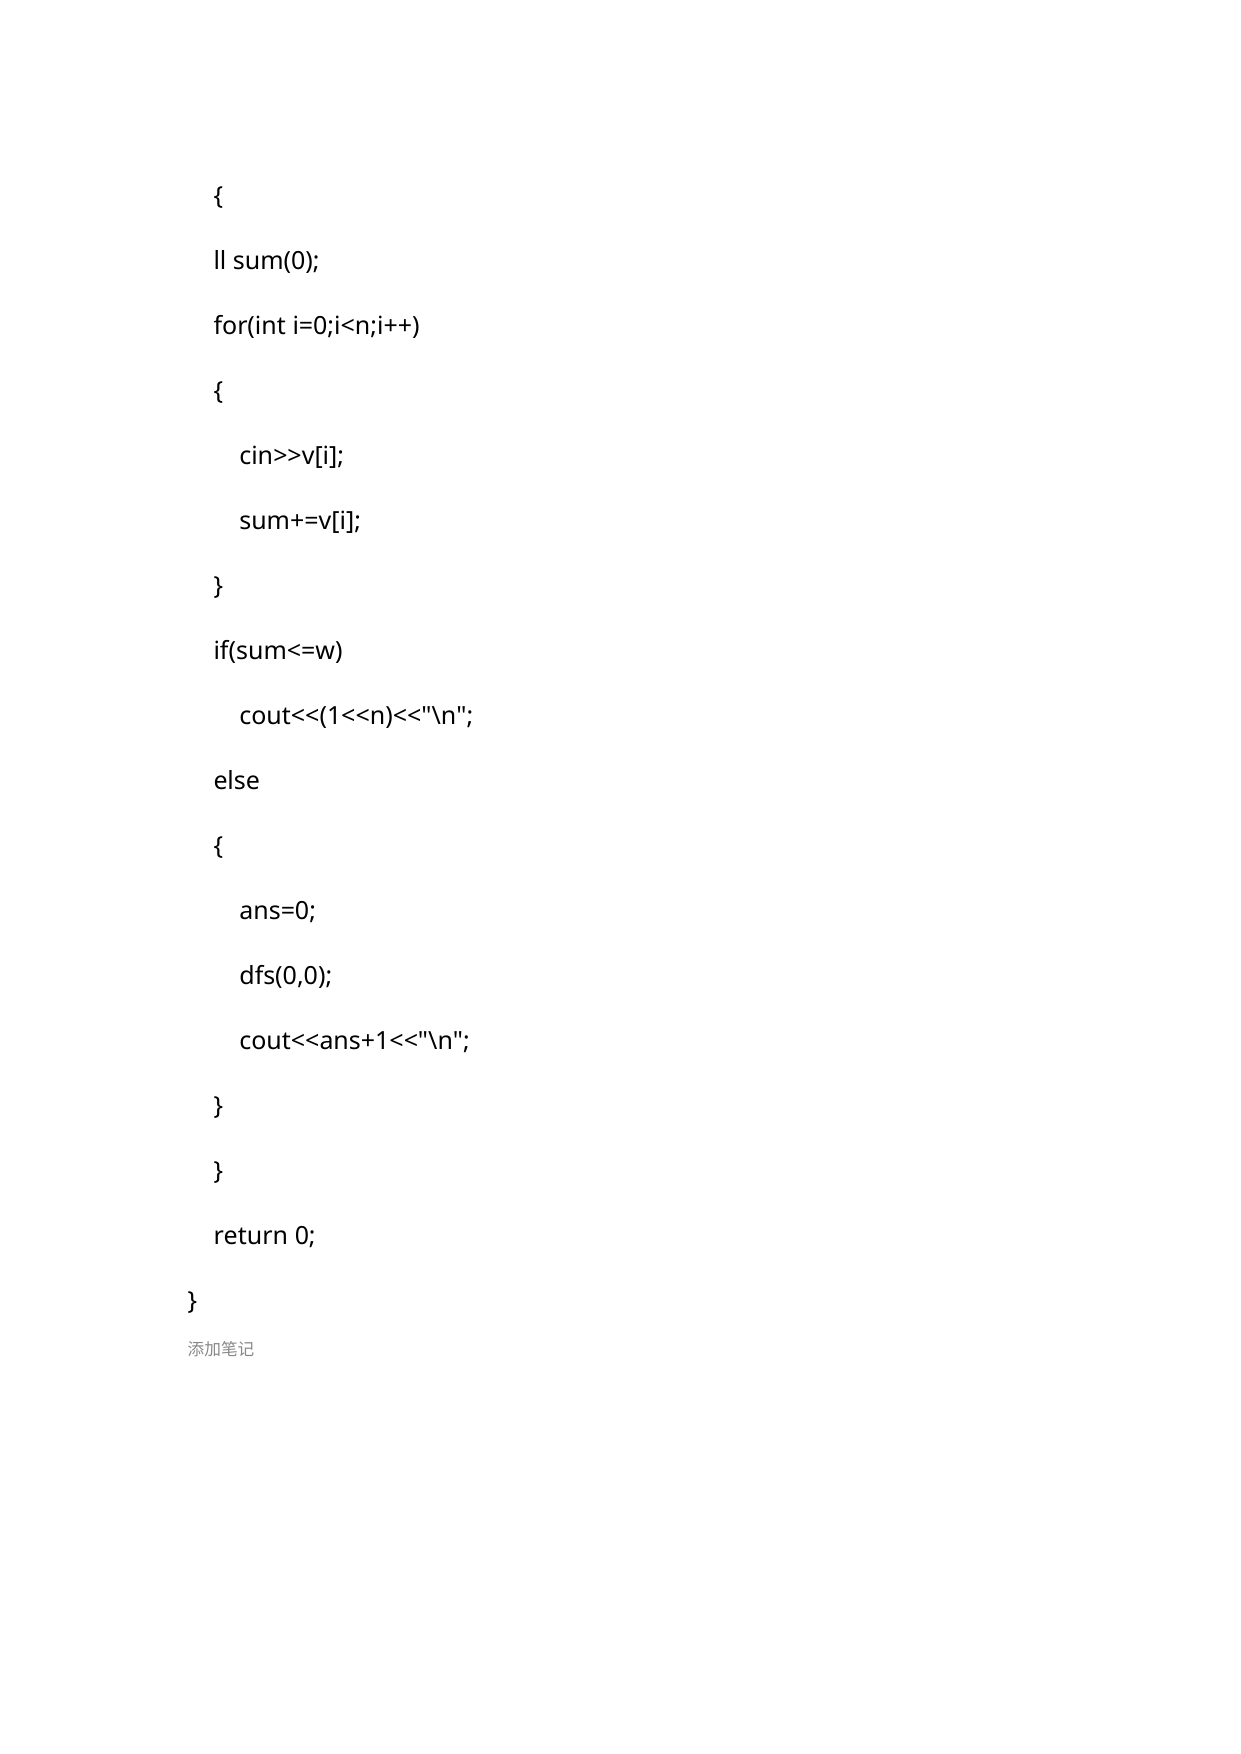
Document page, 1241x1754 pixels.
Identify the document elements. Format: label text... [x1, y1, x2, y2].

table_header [188, 162, 1224, 1332]
text 添加笔记 [187, 1332, 1053, 1364]
